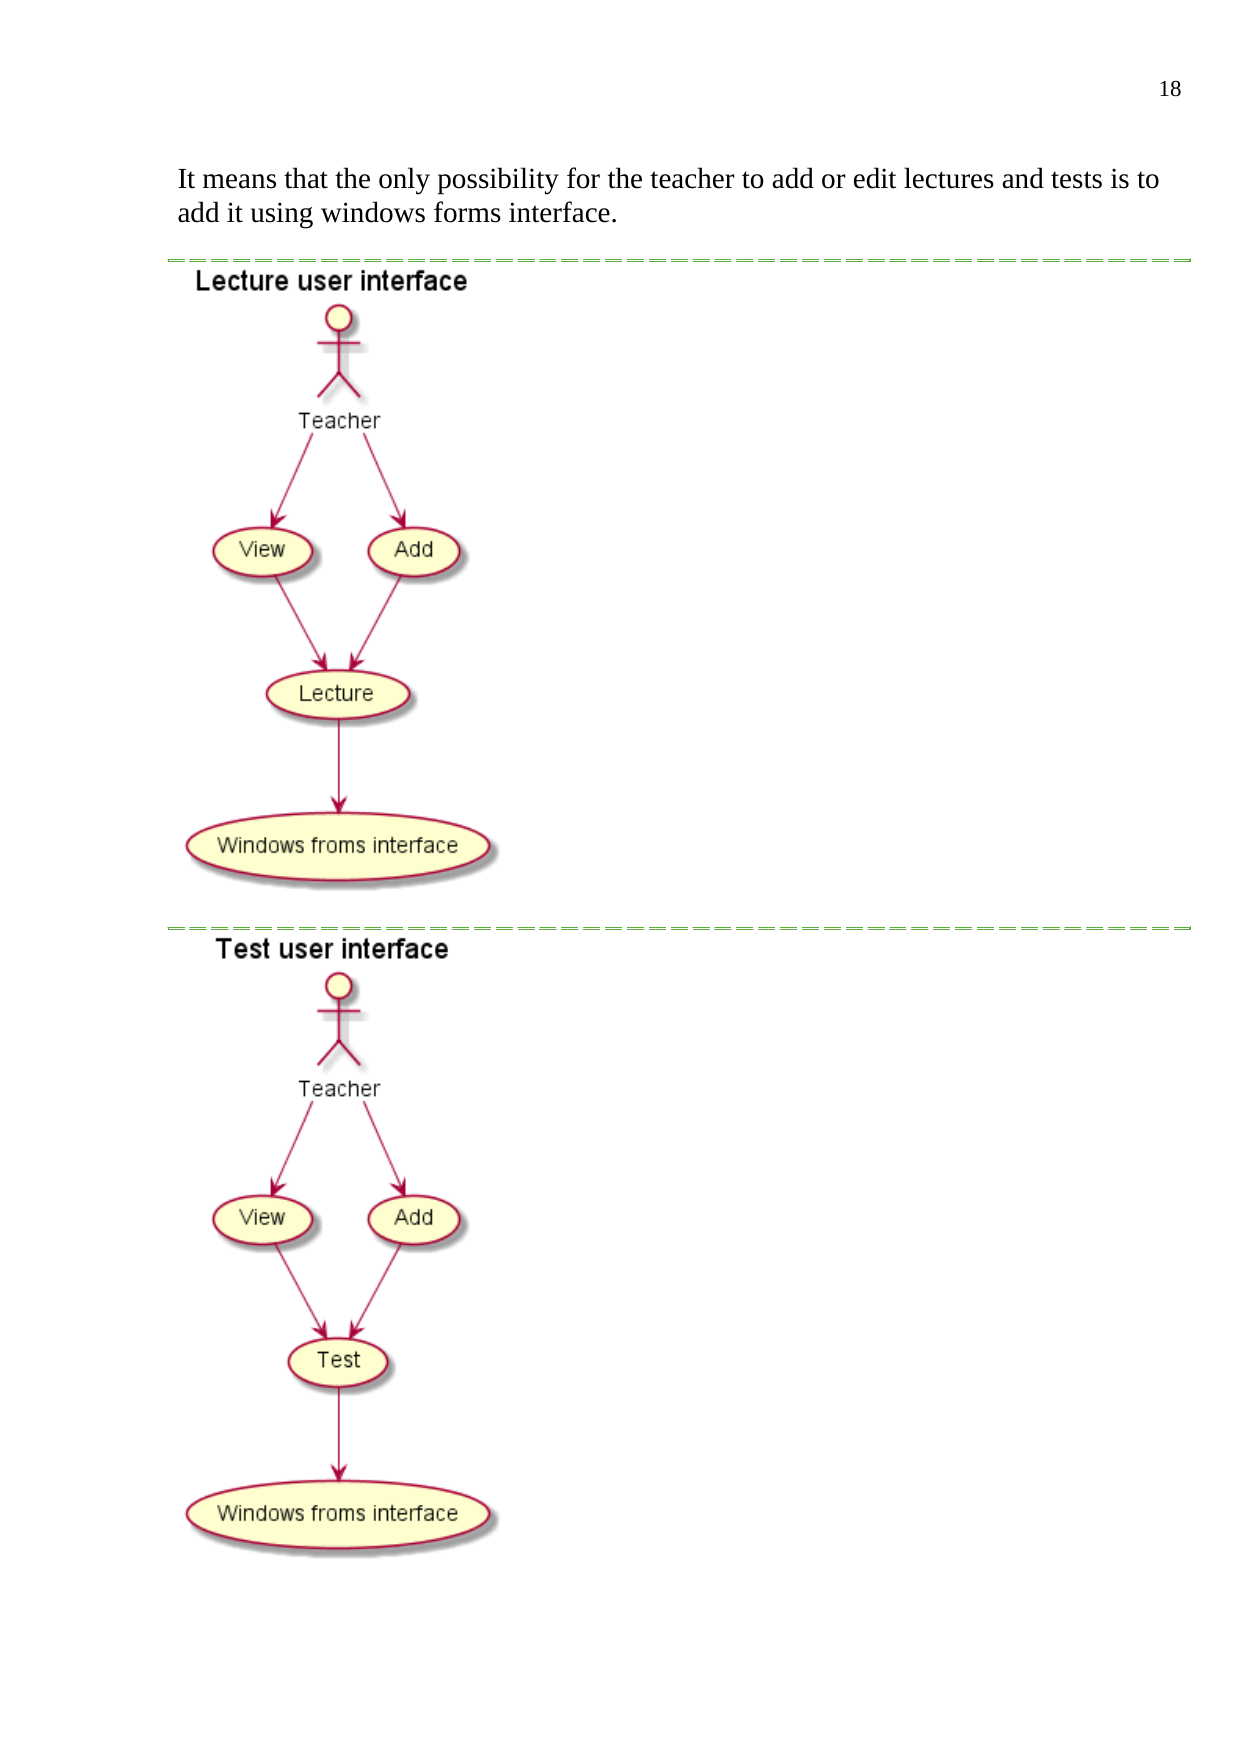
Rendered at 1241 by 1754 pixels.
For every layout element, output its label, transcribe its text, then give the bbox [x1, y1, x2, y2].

picture [177, 261, 506, 897]
picture [177, 929, 506, 1565]
text It means that the only possibility for the teacher to add or edit lectures and tests is to add it using windows forms interface. [177, 161, 1181, 228]
